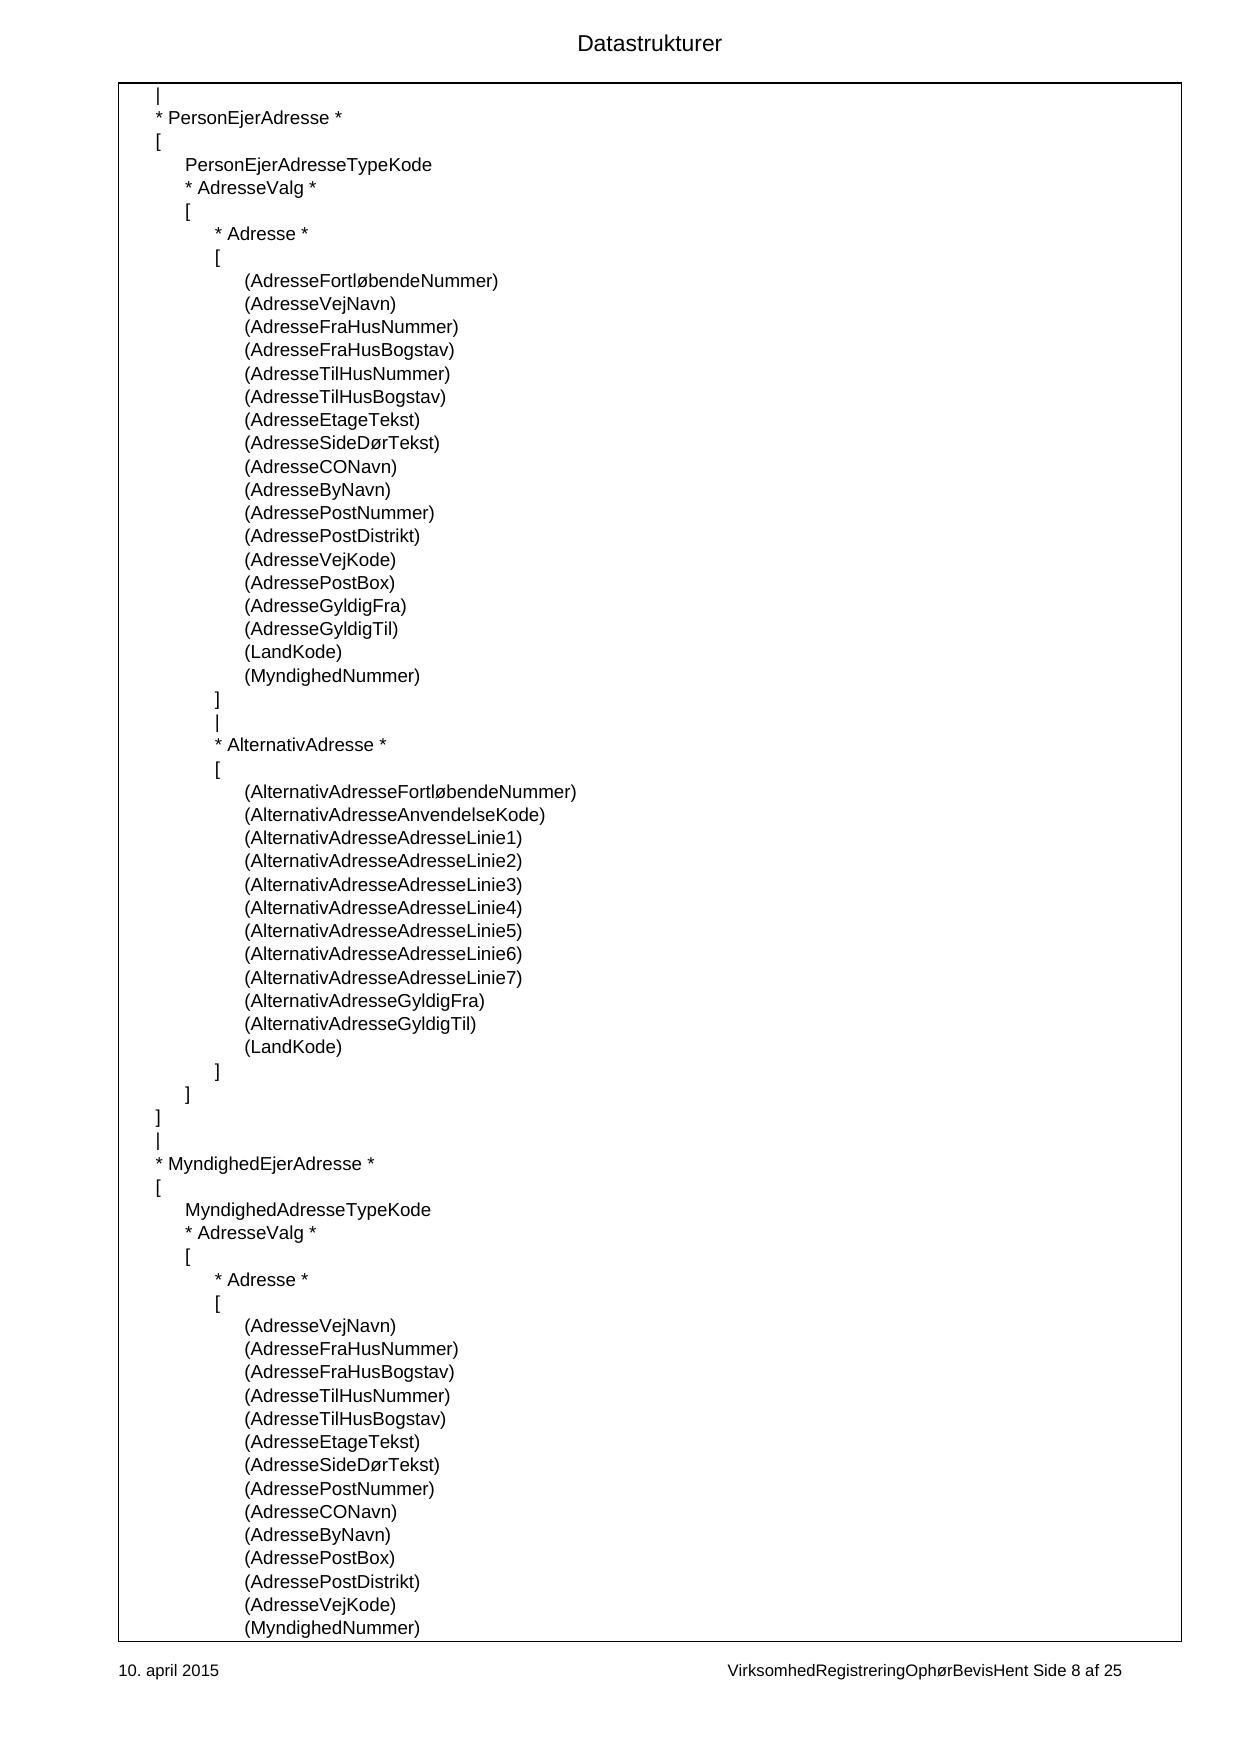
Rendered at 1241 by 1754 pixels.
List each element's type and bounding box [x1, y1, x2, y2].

table_cell [119, 84, 1181, 1641]
